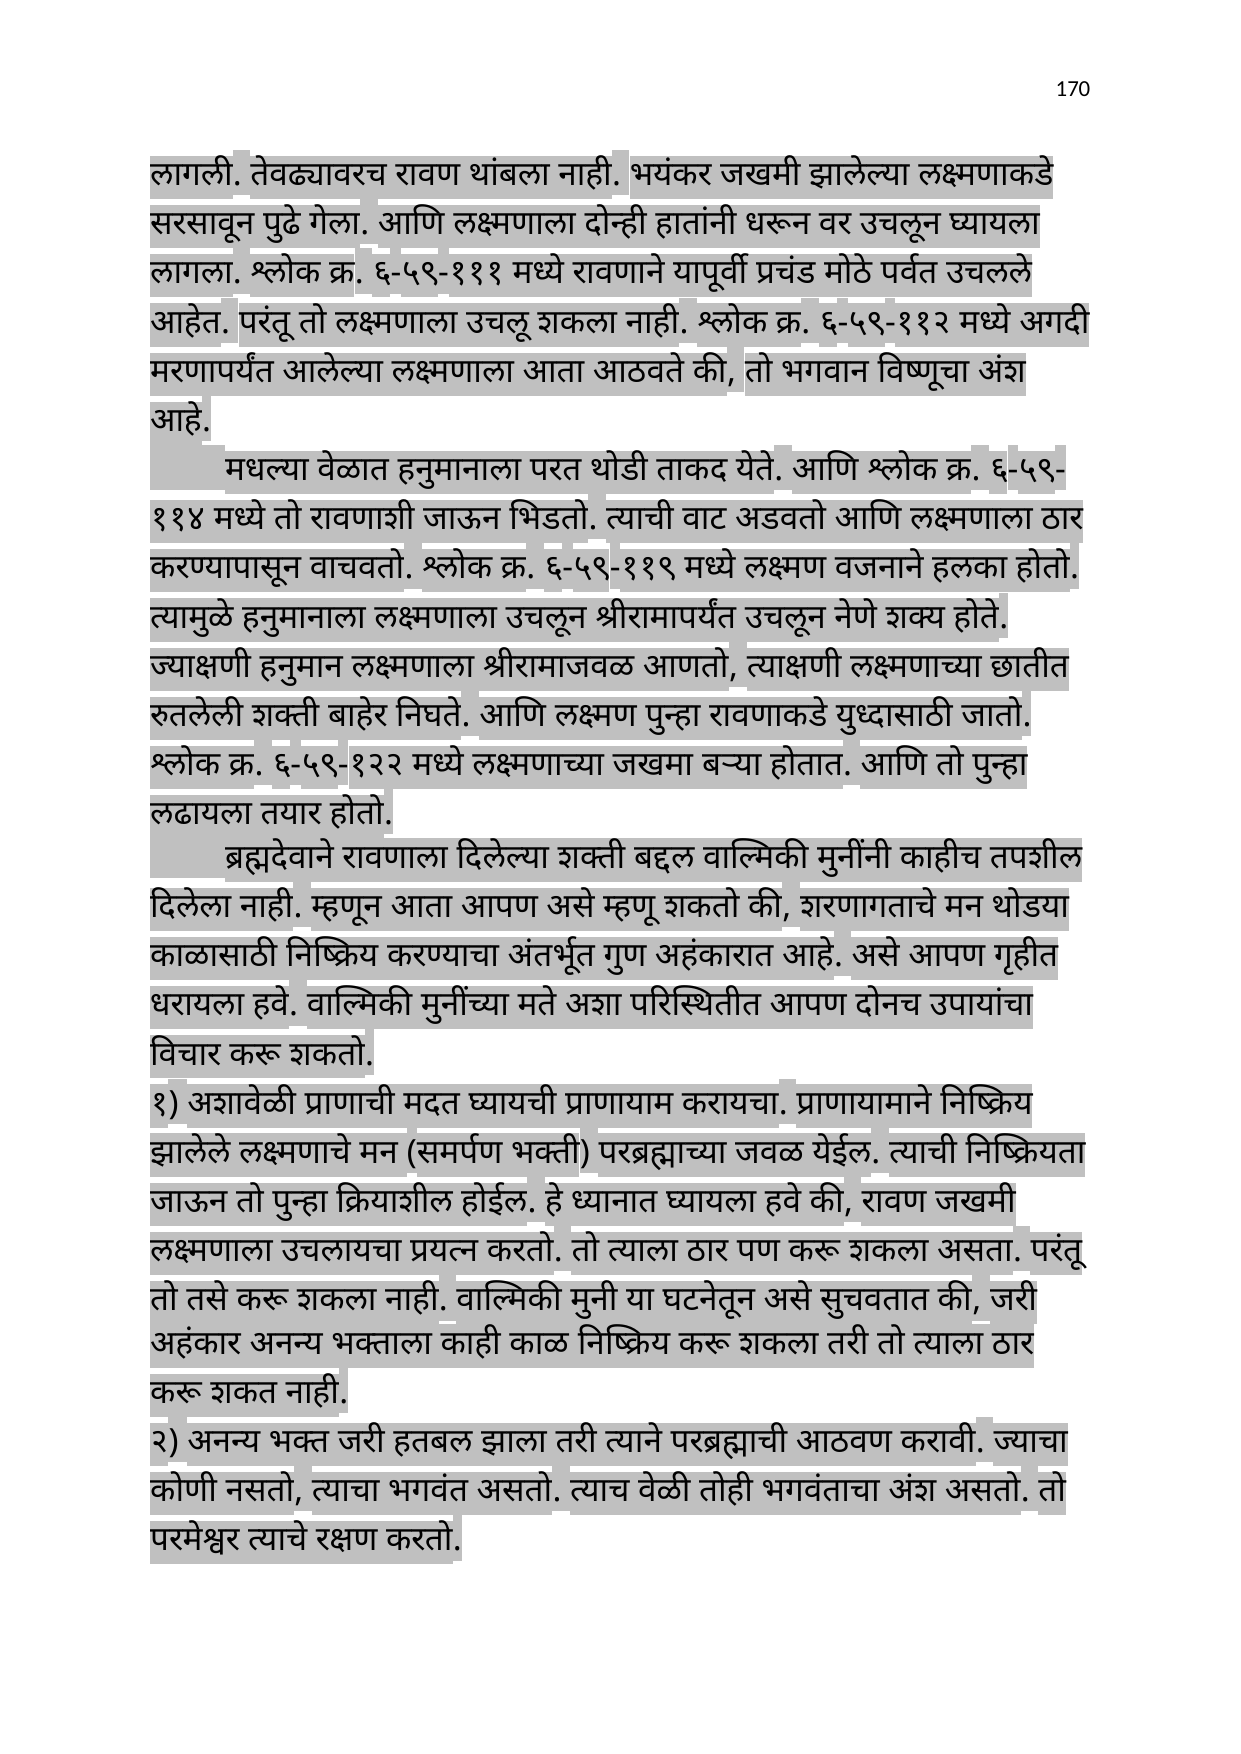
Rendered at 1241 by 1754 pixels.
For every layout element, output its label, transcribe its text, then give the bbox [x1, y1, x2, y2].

text १) अशावेळी प्राणाची मदत घ्यायची प्राणायाम करायचा. प्राणायामाने निष्क्रिय झालेले लक्ष्मणाचे मन (समर्पण भक्ती) परब्रह्माच्या जवळ येईल. त्याची निष्क्रियता जाऊन तो पुन्हा क्रियाशील होईल. हे ध्यानात घ्यायला हवे की, रावण जखमी लक्ष्मणाला उचलायचा प्रयत्न करतो. तो त्याला ठार पण करू शकला असता. परंतू तो तसे करू शकला नाही. वाल्मिकी मुनी या घटनेतून असे सुचवतात की, जरी अहंकार अनन्य भक्ताला काही काळ निष्क्रिय करू शकला तरी तो त्याला ठार करू शकत नाही. [150, 1078, 1090, 1417]
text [150, 150, 1090, 445]
text ब्रह्मदेवाने रावणाला दिलेल्या शक्ती बद्दल वाल्मिकी मुनींनी काहीच तपशील दिलेला नाही. म्हणून आता आपण असे म्हणू शकतो की, शरणागताचे मन थोडया काळासाठी निष्क्रिय करण्याचा अंतर्भूत गुण अहंकारात आहे. असे आपण गृहीत धरायला हवे. वाल्मिकी मुनींच्या मते अशा परिस्थितीत आपण दोनच उपायांचा विचार करू शकतो. [307, 838, 1090, 1078]
text मधल्या वेळात हनुमानाला परत थोडी ताकद येते. आणि श्लोक क्र. ६-५९-११४ मध्ये तो रावणाशी जाऊन भिडतो. त्याची वाट अडवतो आणि लक्ष्मणाला ठार करण्यापासून वाचवतो. श्लोक क्र. ६-५९-११९ मध्ये लक्ष्मण वजनाने हलका होतो. त्यामुळे हनुमानाला लक्ष्मणाला उचलून श्रीरामापर्यंत उचलून नेणे शक्य होते. ज्याक्षणी हनुमान लक्ष्मणाला श्रीरामाजवळ आणतो, त्याक्षणी लक्ष्मणाच्या छातीत रुतलेली शक्ती बाहेर निघते. आणि लक्ष्मण पुन्हा रावणाकडे युध्दासाठी जातो. श्लोक क्र. ६-५९-१२२ मध्ये लक्ष्मणाच्या जखमा बऱ्या होतात. आणि तो पुन्हा लढायला तयार होतो. [150, 445, 1090, 838]
text २) अनन्य भक्त जरी हतबल झाला तरी त्याने परब्रह्माची आठवण करावी. ज्याचा कोणी नसतो, त्याचा भगवंत असतो. त्याच वेळी तोही भगवंताचा अंश असतो. तो परमेश्वर त्याचे रक्षण करतो. [453, 1417, 1090, 1564]
